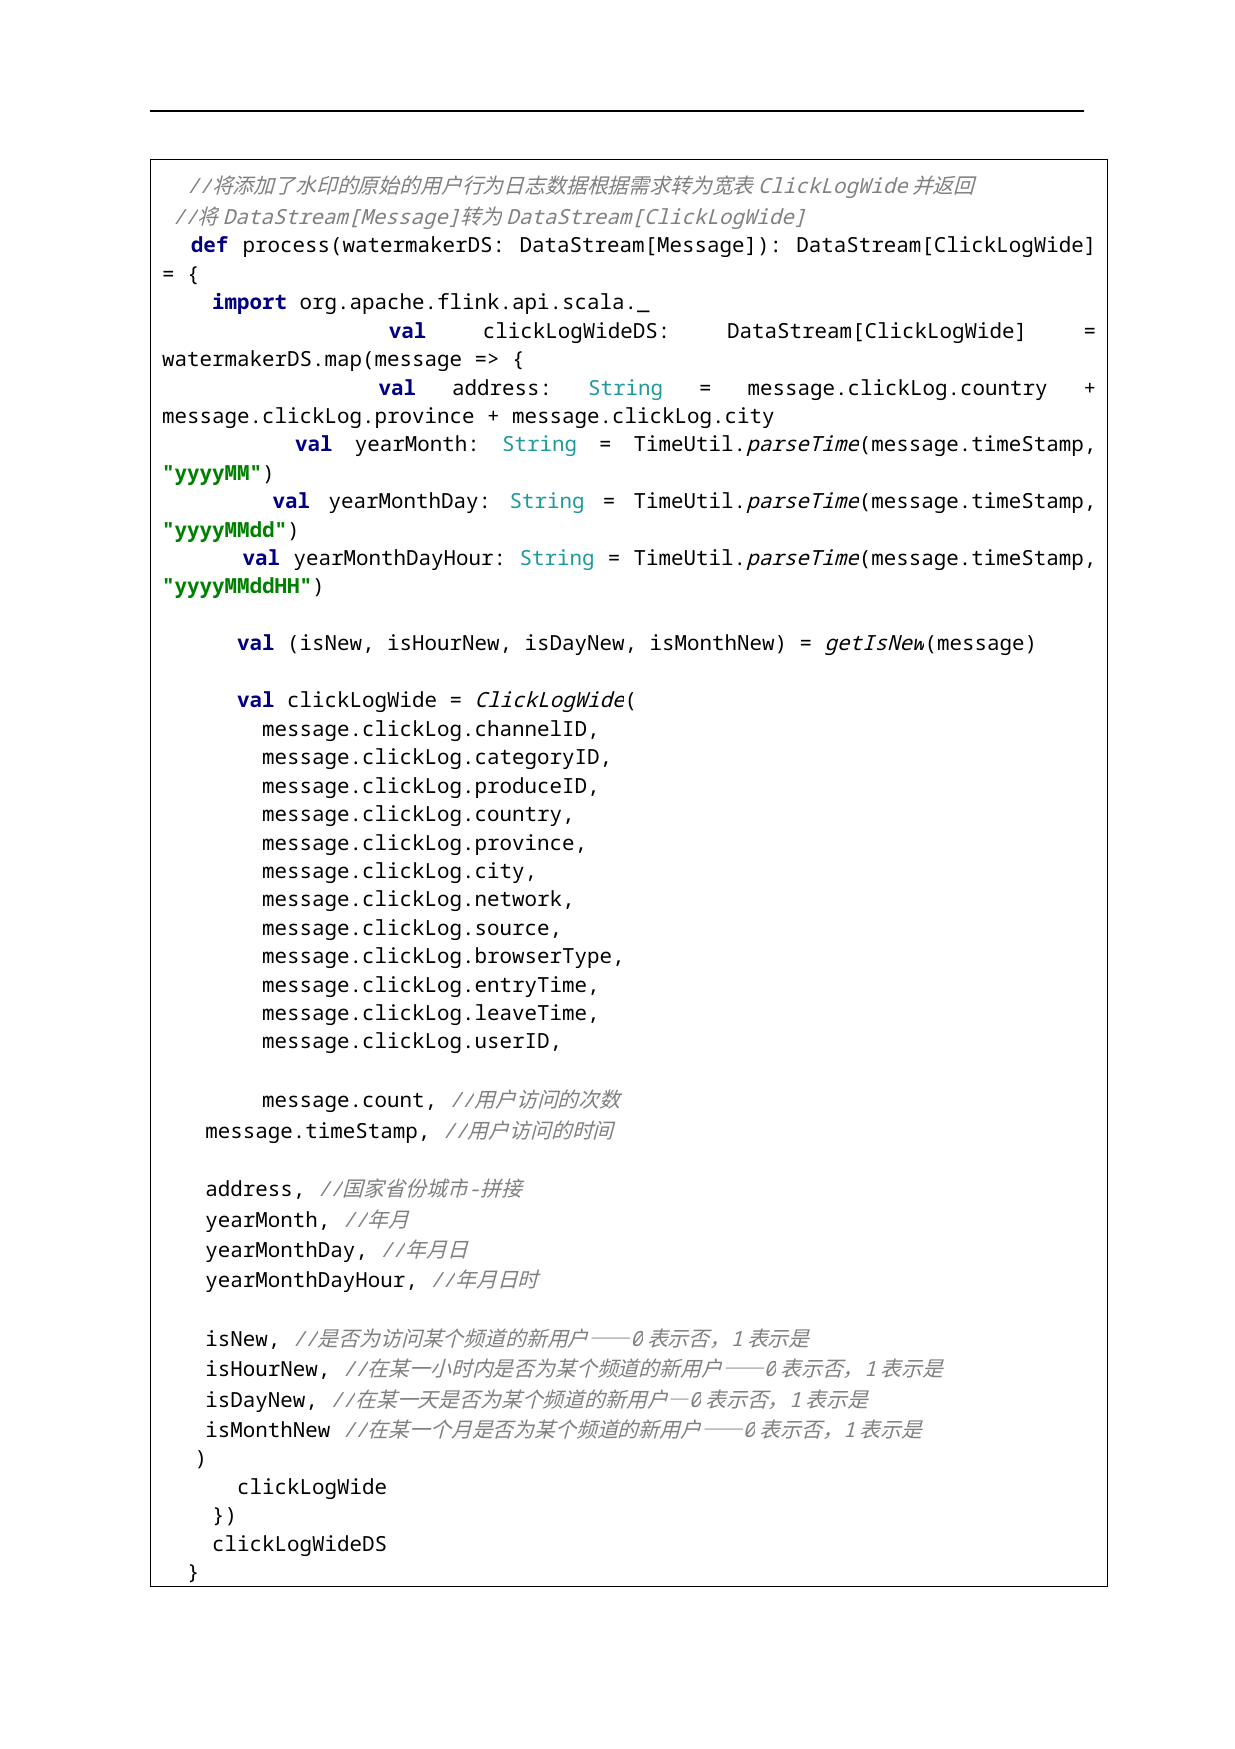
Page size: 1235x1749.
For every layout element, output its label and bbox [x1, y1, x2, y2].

table_header [151, 160, 1107, 1586]
